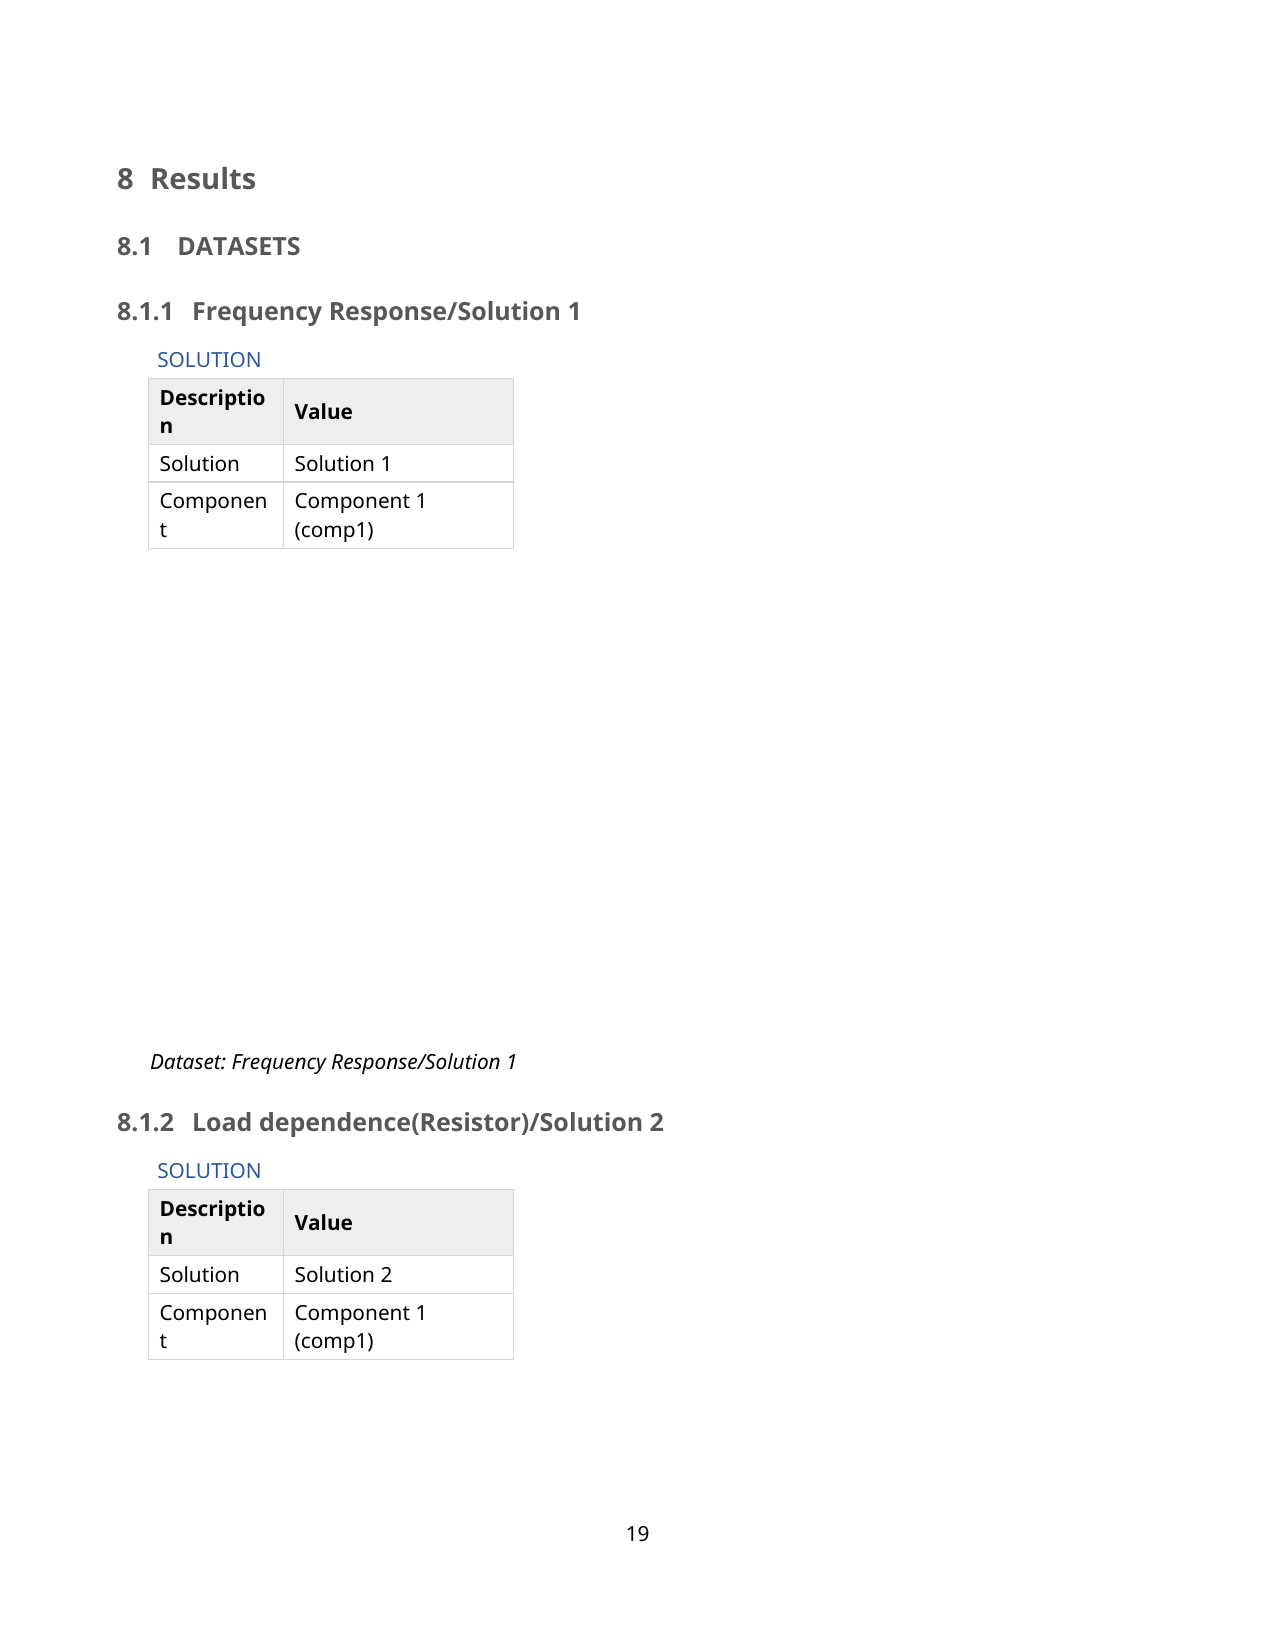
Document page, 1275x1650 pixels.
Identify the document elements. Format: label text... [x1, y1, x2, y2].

subtitle Results [117, 158, 1125, 198]
text Solution [157, 1156, 1125, 1184]
text Solution [157, 345, 1125, 373]
table_header Value [284, 1190, 513, 1255]
table_cell Component [149, 483, 283, 548]
table_cell Solution [149, 1256, 283, 1293]
text Dataset: Frequency Response/Solution 1 [150, 1047, 1125, 1075]
table_cell Solution [149, 445, 283, 481]
table_cell Component 1 (comp1) [284, 483, 513, 548]
subtitle Load dependence(Resistor)/Solution 2 [117, 1104, 1125, 1138]
subtitle Datasets [117, 229, 1125, 263]
table_header Description [149, 379, 283, 444]
table_cell Solution 2 [284, 1256, 513, 1293]
table_cell Component 1 (comp1) [284, 1294, 513, 1359]
table_cell Component [149, 1294, 283, 1359]
table_header Description [149, 1190, 283, 1255]
table_header Value [284, 379, 513, 444]
subtitle Frequency Response/Solution 1 [117, 293, 1125, 327]
table_cell Solution 1 [284, 445, 513, 481]
